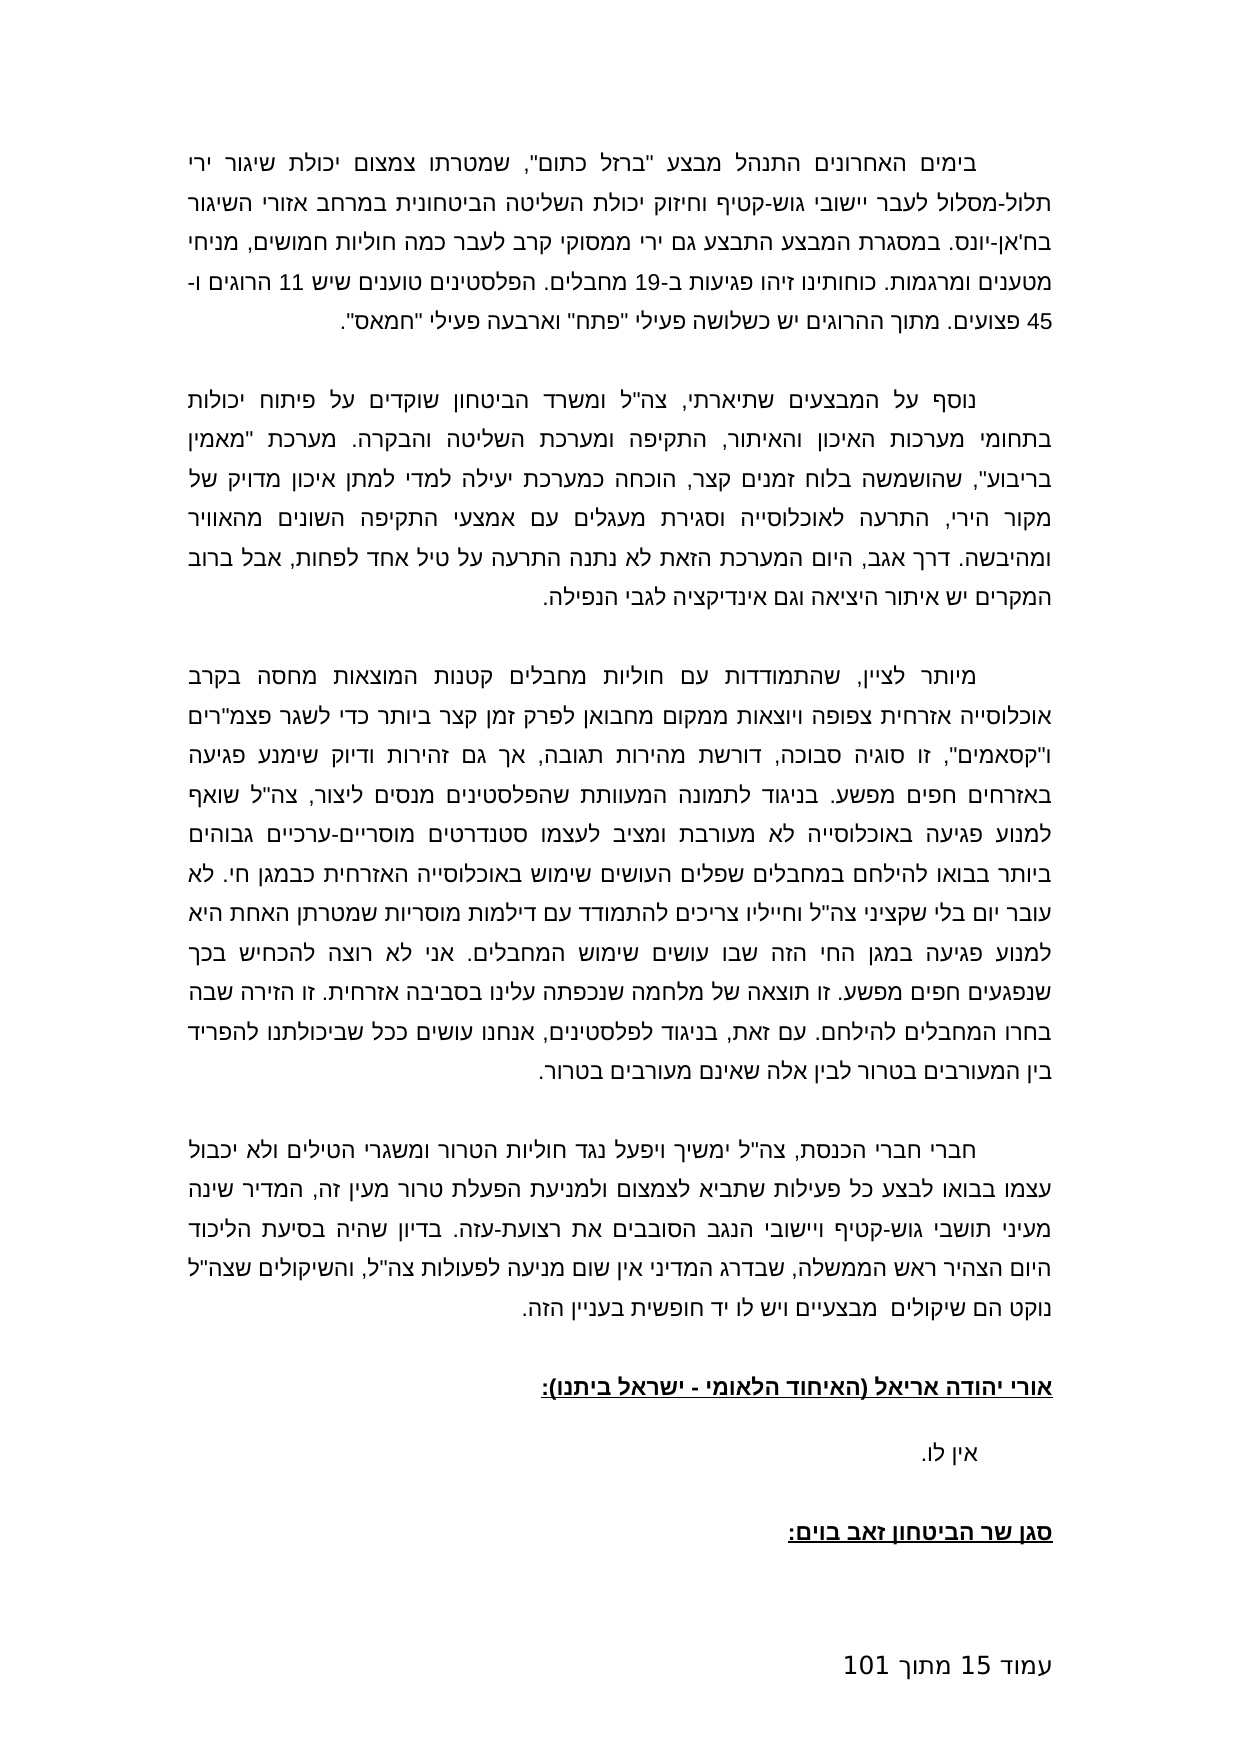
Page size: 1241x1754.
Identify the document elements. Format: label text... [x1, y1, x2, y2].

text אורי יהודה אריאל (האיחוד הלאומי - ישראל ביתנו): [187, 1374, 1053, 1400]
text סגן שר הביטחון זאב בוים: [187, 1519, 1053, 1545]
text אין לו. [187, 1440, 1053, 1466]
text מיותר לציין, שהתמודדות עם חוליות מחבלים קטנות המוצאות מחסה בקרב אוכלוסייה אזרחית צפופה ויוצאות ממקום מחבואן לפרק זמן קצר ביותר כדי לשגר פצמ"רים ו"קסאמים", זו סוגיה סבוכה, דורשת מהירות תגובה, אך גם זהירות ודיוק שימנע פגיעה באזרחים חפים מפשע. בניגוד לתמונה המעוותת שהפלסטינים מנסים ליצור, צה"ל שואף למנוע פגיעה באוכלוסייה לא מעורבת ומציב לעצמו סטנדרטים מוסריים-ערכיים גבוהים ביותר בבואו להילחם במחבלים שפלים העושים שימוש באוכלוסייה האזרחית כבמגן חי. לא עובר יום בלי שקציני צה"ל וחייליו צריכים להתמודד עם דילמות מוסריות שמטרתן האחת היא למנוע פגיעה במגן החי הזה שבו עושים שימוש המחבלים. אני לא רוצה להכחיש בכך שנפגעים חפים מפשע. זו תוצאה של מלחמה שנכפתה עלינו בסביבה אזרחית. זו הזירה שבה בחרו המחבלים להילחם. עם זאת, בניגוד לפלסטינים, אנחנו עושים ככל שביכולתנו להפריד בין המעורבים בטרור לבין אלה שאינם מעורבים בטרור. [187, 663, 1053, 1084]
text חברי חברי הכנסת, צה"ל ימשיך ויפעל נגד חוליות הטרור ומשגרי הטילים ולא יכבול עצמו בבואו לבצע כל פעילות שתביא לצמצום ולמניעת הפעלת טרור מעין זה, המדיר שינה מעיני תושבי גוש-קטיף ויישובי הנגב הסובבים את רצועת-עזה. בדיון שהיה בסיעת הליכוד היום הצהיר ראש הממשלה, שבדרג המדיני אין שום מניעה לפעולות צה"ל, והשיקולים שצה"ל נוקט הם שיקולים מבצעיים ויש לו יד חופשית בעניין הזה. [187, 1137, 1053, 1321]
text נוסף על המבצעים שתיארתי, צה"ל ומשרד הביטחון שוקדים על פיתוח יכולות בתחומי מערכות האיכון והאיתור, התקיפה ומערכת השליטה והבקרה. מערכת "מאמין בריבוע", שהושמשה בלוח זמנים קצר, הוכחה כמערכת יעילה למדי למתן איכון מדויק של מקור הירי, התרעה לאוכלוסייה וסגירת מעגלים עם אמצעי התקיפה השונים מהאוויר ומהיבשה. דרך אגב, היום המערכת הזאת לא נתנה התרעה על טיל אחד לפחות, אבל ברוב המקרים יש איתור היציאה וגם אינדיקציה לגבי הנפילה. [187, 387, 1053, 611]
text בימים האחרונים התנהל מבצע "ברזל כתום", שמטרתו צמצום יכולת שיגור ירי תלול-מסלול לעבר יישובי גוש-קטיף וחיזוק יכולת השליטה הביטחונית במרחב אזורי השיגור בח'אן-יונס. במסגרת המבצע התבצע גם ירי ממסוקי קרב לעבר כמה חוליות חמושים, מניחי מטענים ומרגמות. כוחותינו זיהו פגיעות ב-19 מחבלים. הפלסטינים טוענים שיש 11 הרוגים ו-45 פצועים. מתוך ההרוגים יש כשלושה פעילי "פתח" וארבעה פעילי "חמאס". [187, 150, 1053, 334]
